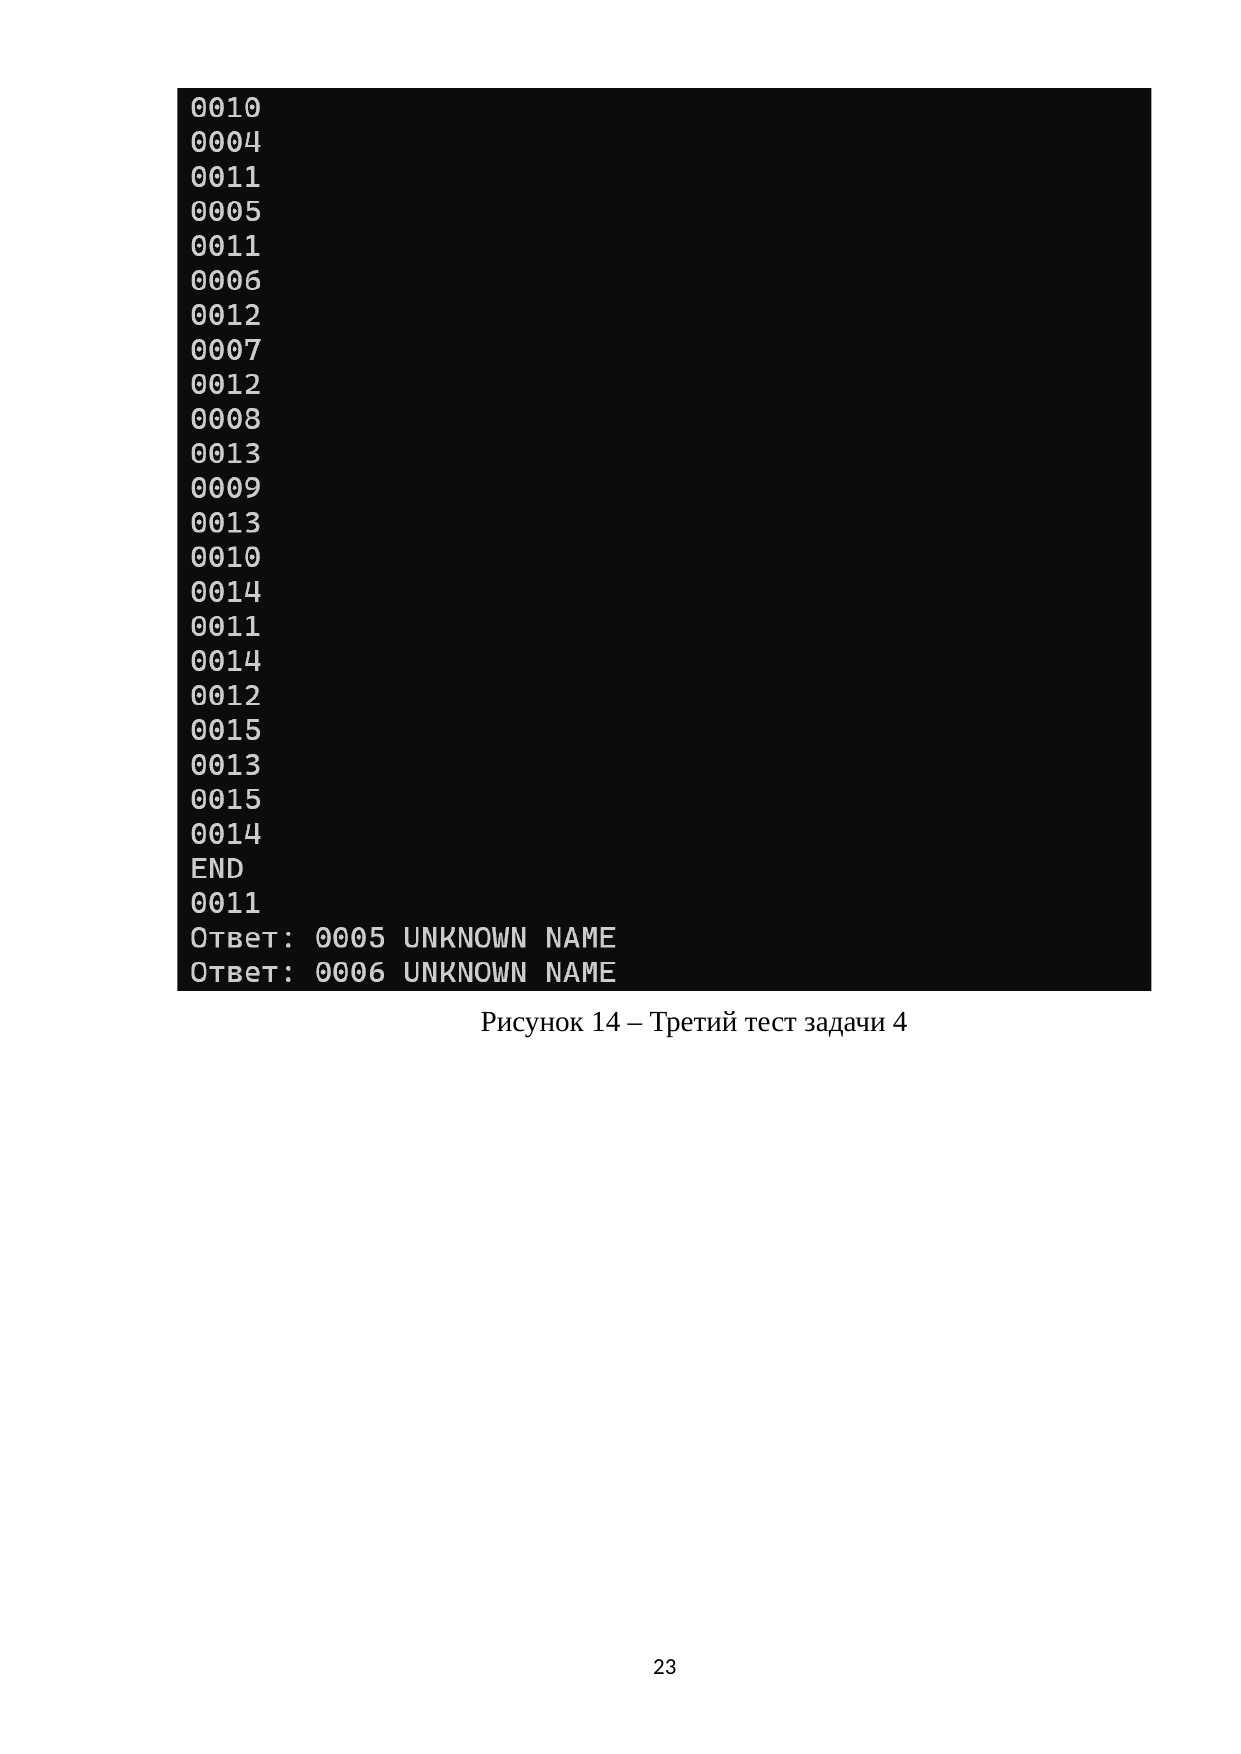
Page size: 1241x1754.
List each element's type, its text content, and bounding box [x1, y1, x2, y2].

picture [177, 88, 1152, 991]
text Рисунок 14 – Третий тест задачи 4 [177, 1004, 1152, 1038]
